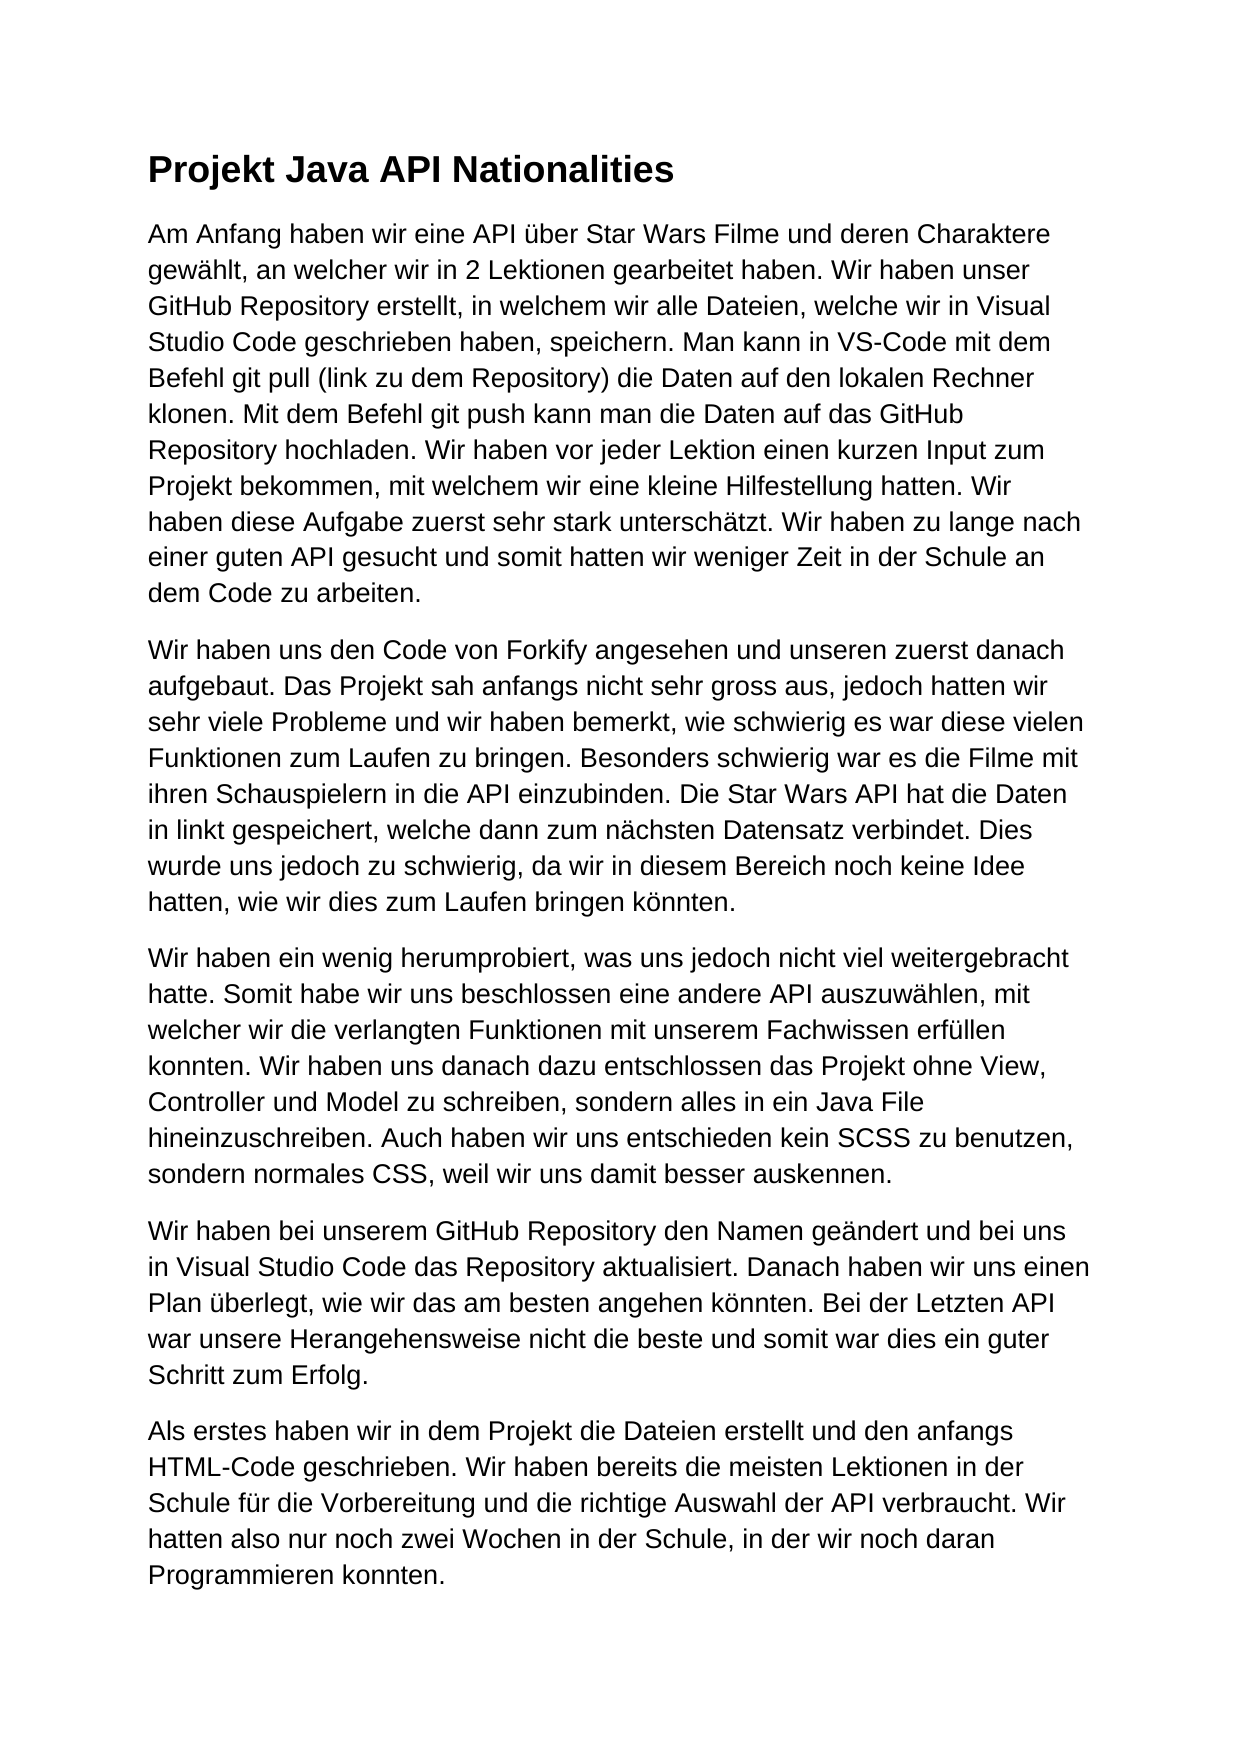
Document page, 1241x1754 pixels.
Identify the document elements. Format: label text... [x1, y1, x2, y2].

text Projekt Java API Nationalities [148, 148, 1093, 191]
text Wir haben ein wenig herumprobiert, was uns jedoch nicht viel weitergebracht hatte. Somit habe wir uns beschlossen eine andere API auszuwählen, mit welcher wir die verlangten Funktionen mit unserem Fachwissen erfüllen konnten. Wir haben uns danach dazu entschlossen das Projekt ohne View, Controller und Model zu schreiben, sondern alles in ein Java File hineinzuschreiben. Auch haben wir uns entschieden kein SCSS zu benutzen, sondern normales CSS, weil wir uns damit besser auskennen. [148, 942, 1093, 1189]
text Wir haben bei unserem GitHub Repository den Namen geändert und bei uns in Visual Studio Code das Repository aktualisiert. Danach haben wir uns einen Plan überlegt, wie wir das am besten angehen könnten. Bei der Letzten API war unsere Herangehensweise nicht die beste und somit war dies ein guter Schritt zum Erfolg. [148, 1215, 1093, 1390]
text Wir haben uns den Code von Forkify angesehen und unseren zuerst danach aufgebaut. Das Projekt sah anfangs nicht sehr gross aus, jedoch hatten wir sehr viele Probleme und wir haben bemerkt, wie schwierig es war diese vielen Funktionen zum Laufen zu bringen. Besonders schwierig war es die Filme mit ihren Schauspielern in die API einzubinden. Die Star Wars API hat die Daten in linkt gespeichert, welche dann zum nächsten Datensatz verbindet. Dies wurde uns jedoch zu schwierig, da wir in diesem Bereich noch keine Idee hatten, wie wir dies zum Laufen bringen könnten. [148, 634, 1093, 917]
text Als erstes haben wir in dem Projekt die Dateien erstellt und den anfangs HTML-Code geschrieben. Wir haben bereits die meisten Lektionen in der Schule für die Vorbereitung und die richtige Auswahl der API verbraucht. Wir hatten also nur noch zwei Wochen in der Schule, in der wir noch daran Programmieren konnten. [148, 1415, 1093, 1590]
text Am Anfang haben wir eine API über Star Wars Filme und deren Charaktere gewählt, an welcher wir in 2 Lektionen gearbeitet haben. Wir haben unser GitHub Repository erstellt, in welchem wir alle Dateien, welche wir in Visual Studio Code geschrieben haben, speichern. Man kann in VS-Code mit dem Befehl git pull (link zu dem Repository) die Daten auf den lokalen Rechner klonen. Mit dem Befehl git push kann man die Daten auf das GitHub Repository hochladen. Wir haben vor jeder Lektion einen kurzen Input zum Projekt bekommen, mit welchem wir eine kleine Hilfestellung hatten. Wir haben diese Aufgabe zuerst sehr stark unterschätzt. Wir haben zu lange nach einer guten API gesucht und somit hatten wir weniger Zeit in der Schule an dem Code zu arbeiten. [148, 218, 1093, 609]
